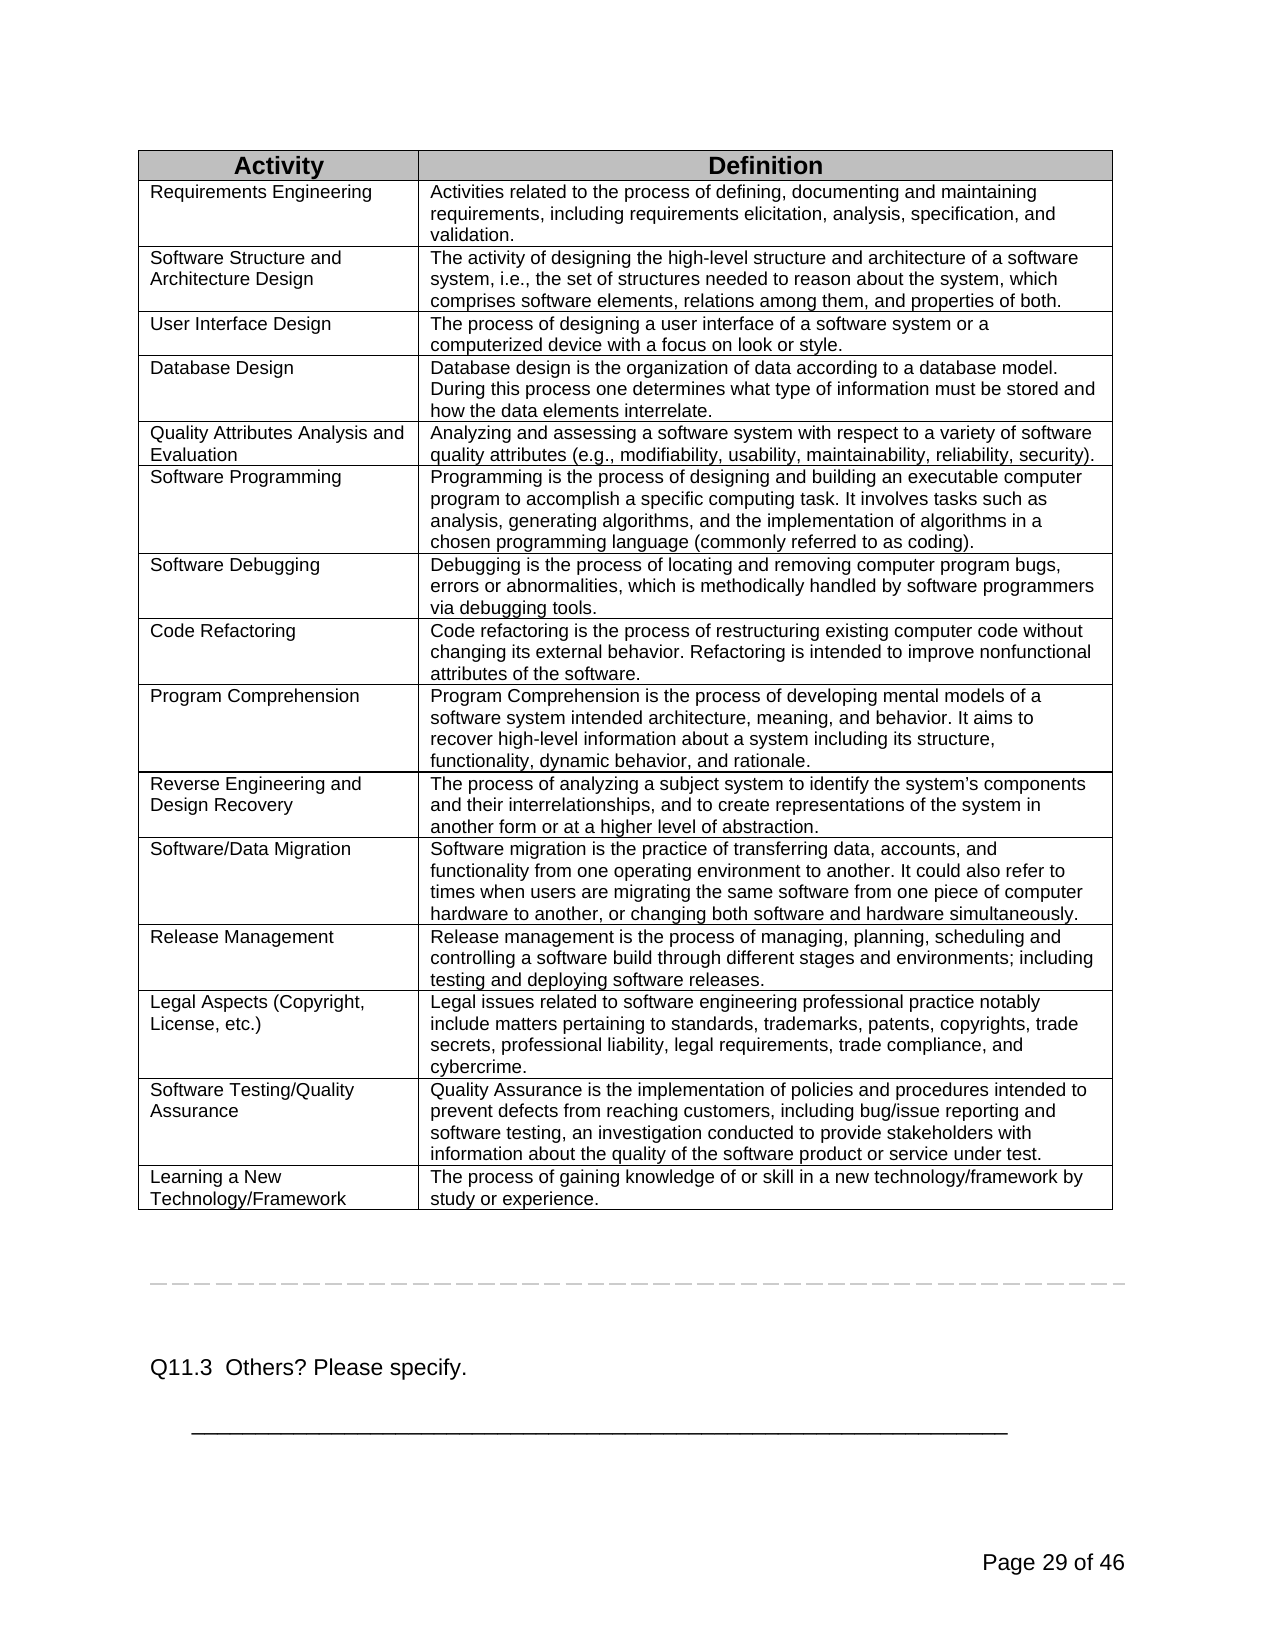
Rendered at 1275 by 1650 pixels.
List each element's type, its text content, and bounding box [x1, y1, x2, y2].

table_cell The process of designing a user interface of a software system or a computerized device with a focus on look or style. [419, 312, 1112, 355]
table_cell Activities related to the process of defining, documenting and maintaining requirements, including requirements elicitation, analysis, specification, and validation. [419, 181, 1112, 246]
table_cell Software Testing/Quality Assurance [139, 1079, 418, 1165]
table_header Definition [419, 151, 1112, 180]
table_cell Legal Aspects (Copyright, License, etc.) [139, 991, 418, 1077]
table_cell Release management is the process of managing, planning, scheduling and controlling a software build through different stages and environments; including testing and deploying software releases. [419, 925, 1112, 990]
table_cell Software Debugging [139, 554, 418, 618]
table_header Activity [139, 151, 418, 180]
table_cell Reverse Engineering and Design Recovery [139, 773, 418, 837]
table_cell User Interface Design [139, 312, 418, 355]
table_cell Release Management [139, 925, 418, 990]
table_cell Analyzing and assessing a software system with respect to a variety of software quality attributes (e.g., modifiability, usability, maintainability, reliability, security). [419, 422, 1112, 465]
table_cell Requirements Engineering [139, 181, 418, 246]
text ________________________________________________________________ [150, 1409, 1125, 1436]
table_cell Code refactoring is the process of restructuring existing computer code without changing its external behavior. Refactoring is intended to improve nonfunctional attributes of the software. [419, 619, 1112, 684]
table_cell Quality Assurance is the implementation of policies and procedures intended to prevent defects from reaching customers, including bug/issue reporting and software testing, an investigation conducted to provide stakeholders with information about the quality of the software product or service under test. [419, 1079, 1112, 1165]
table_cell Debugging is the process of locating and removing computer program bugs, errors or abnormalities, which is methodically handled by software programmers via debugging tools. [419, 554, 1112, 618]
table_cell The activity of designing the high-level structure and architecture of a software system, i.e., the set of structures needed to reason about the system, which comprises software elements, relations among them, and properties of both. [419, 247, 1112, 311]
table_cell Learning a New Technology/Framework [139, 1166, 418, 1209]
table_cell Database Design [139, 356, 418, 421]
table_cell Software migration is the practice of transferring data, accounts, and functionality from one operating environment to another. It could also refer to times when users are migrating the same software from one piece of computer hardware to another, or changing both software and hardware simultaneously. [419, 838, 1112, 924]
table_cell Legal issues related to software engineering professional practice notably include matters pertaining to standards, trademarks, patents, copyrights, trade secrets, professional liability, legal requirements, trade compliance, and cybercrime. [419, 991, 1112, 1077]
table_cell The process of gaining knowledge of or skill in a new technology/framework by study or experience. [419, 1166, 1112, 1209]
table_cell Program Comprehension is the process of developing mental models of a software system intended architecture, meaning, and behavior. It aims to recover high-level information about a system including its structure, functionality, dynamic behavior, and rationale. [419, 685, 1112, 771]
table_cell Software Structure and Architecture Design [139, 247, 418, 311]
table_cell The process of analyzing a subject system to identify the system’s components and their interrelationships, and to create representations of the system in another form or at a higher level of abstraction. [419, 773, 1112, 837]
table_cell Software/Data Migration [139, 838, 418, 924]
table_cell Software Programming [139, 466, 418, 553]
table_cell Database design is the organization of data according to a database model. During this process one determines what type of information must be stored and how the data elements interrelate. [419, 356, 1112, 421]
table_cell Quality Attributes Analysis and Evaluation [139, 422, 418, 465]
table_cell Programming is the process of designing and building an executable computer program to accomplish a specific computing task. It involves tasks such as analysis, generating algorithms, and the implementation of algorithms in a chosen programming language (commonly referred to as coding). [419, 466, 1112, 553]
table_cell Program Comprehension [139, 685, 418, 771]
table_cell Code Refactoring [139, 619, 418, 684]
text Q11.3 Others? Please specify. [150, 1354, 1125, 1380]
